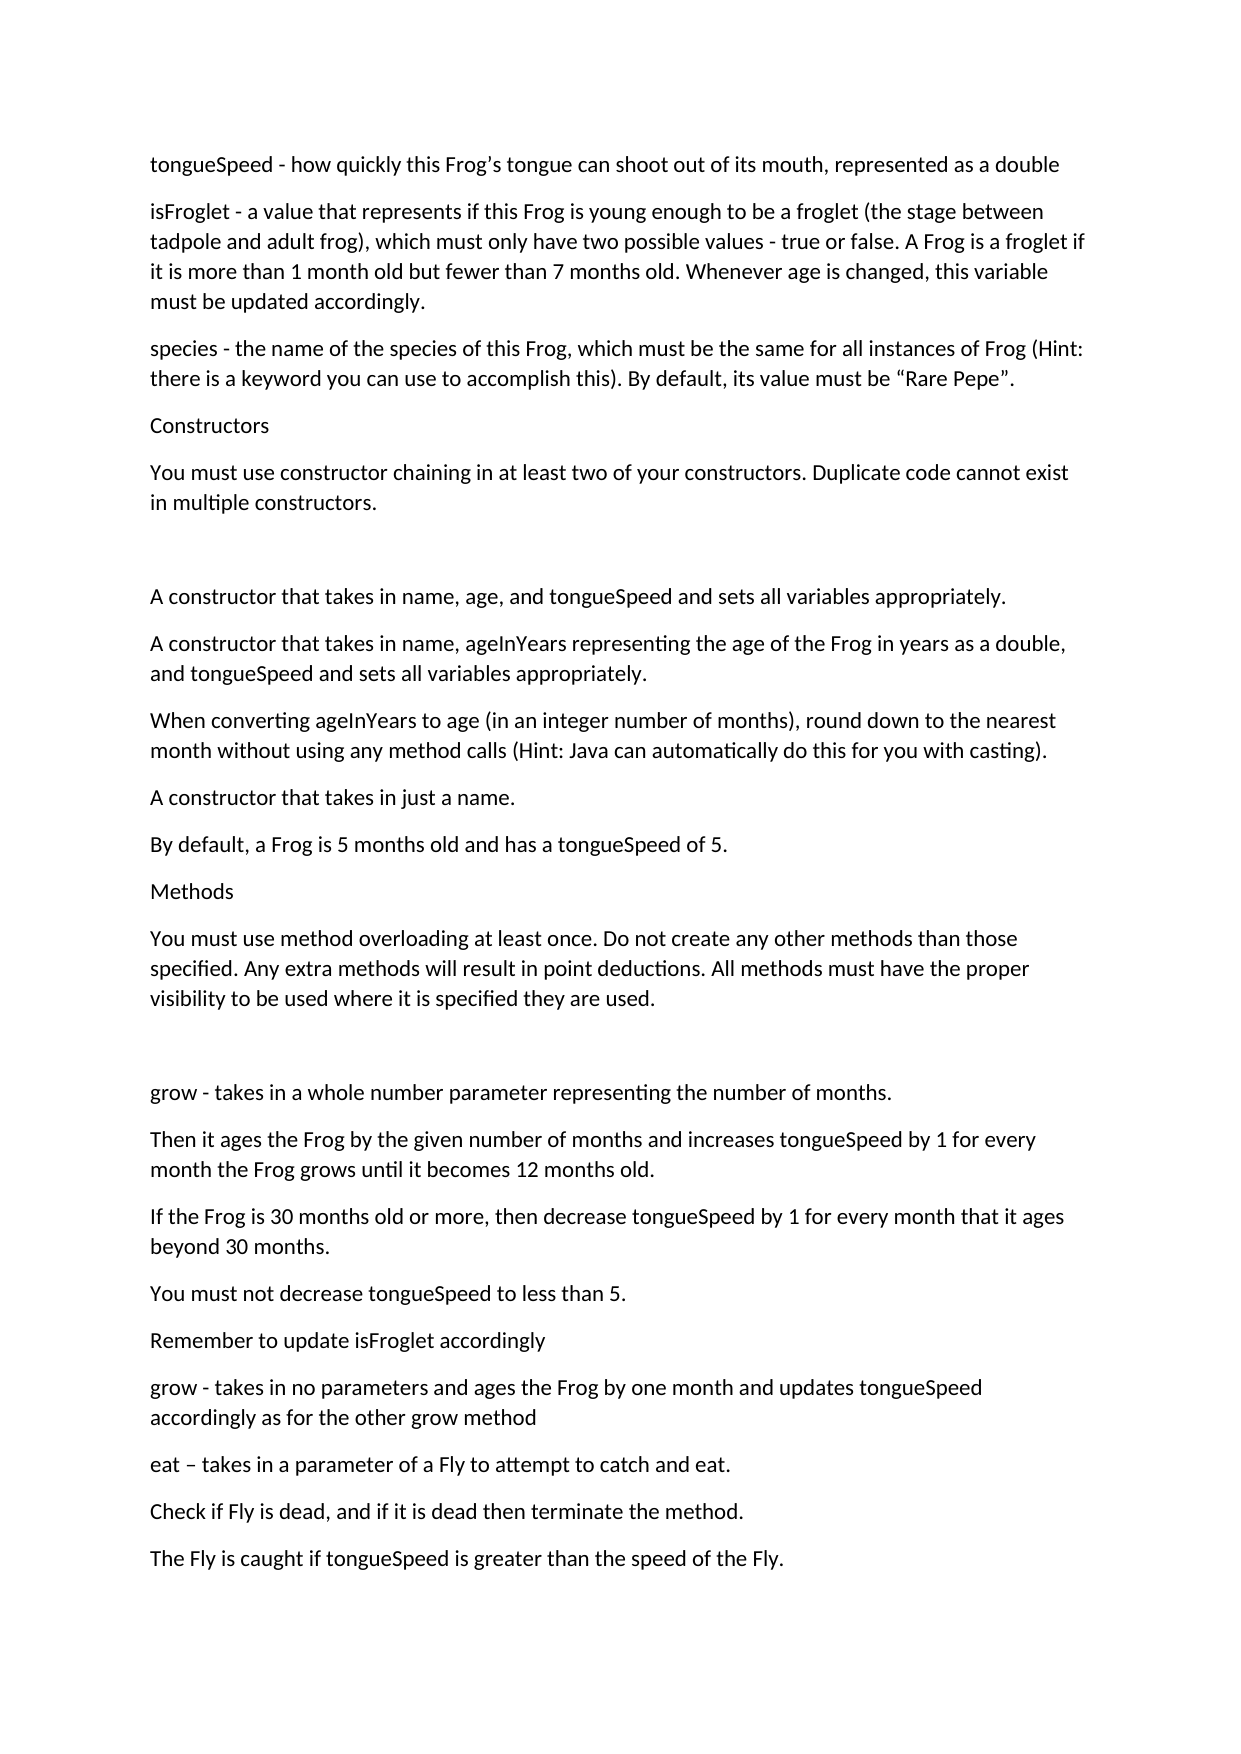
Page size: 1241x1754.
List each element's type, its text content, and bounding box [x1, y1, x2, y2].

text By default, a Frog is 5 months old and has a tongueSpeed of 5. [150, 830, 1090, 858]
text If the Frog is 30 months old or more, then decrease tongueSpeed by 1 for every month that it ages beyond 30 months. [150, 1202, 1090, 1260]
text eat – takes in a parameter of a Fly to attempt to catch and eat. [150, 1450, 1090, 1478]
text You must use constructor chaining in at least two of your constructors. Duplicate code cannot exist in multiple constructors. [150, 458, 1090, 517]
text You must not decrease tongueSpeed to less than 5. [150, 1279, 1090, 1307]
text grow - takes in a whole number parameter representing the number of months. [150, 1078, 1090, 1106]
text tongueSpeed - how quickly this Frog’s tongue can shoot out of its mouth, represented as a double [150, 150, 1090, 178]
text Constructors [150, 411, 1090, 439]
text Then it ages the Frog by the given number of months and increases tongueSpeed by 1 for every month the Frog grows until it becomes 12 months old. [150, 1125, 1090, 1183]
text A constructor that takes in name, age, and tongueSpeed and sets all variables appropriately. [150, 582, 1090, 610]
text You must use method overloading at least once. Do not create any other methods than those specified. Any extra methods will result in point deductions. All methods must have the proper visibility to be used where it is specified they are used. [150, 924, 1090, 1012]
text isFroglet - a value that represents if this Frog is young enough to be a froglet (the stage between tadpole and adult frog), which must only have two possible values - true or false. A Frog is a froglet if it is more than 1 month old but fewer than 7 months old. Whenever age is changed, this variable must be updated accordingly. [150, 197, 1090, 316]
text When converting ageInYears to age (in an integer number of months), round down to the nearest month without using any method calls (Hint: Java can automatically do this for you with casting). [150, 706, 1090, 764]
text A constructor that takes in just a name. [150, 783, 1090, 811]
text The Fly is caught if tongueSpeed is greater than the speed of the Fly. [150, 1544, 1090, 1572]
text Check if Fly is dead, and if it is dead then terminate the method. [150, 1497, 1090, 1525]
text Remember to update isFroglet accordingly [150, 1326, 1090, 1354]
text A constructor that takes in name, ageInYears representing the age of the Frog in years as a double, and tongueSpeed and sets all variables appropriately. [150, 629, 1090, 687]
text grow - takes in no parameters and ages the Frog by one month and updates tongueSpeed accordingly as for the other grow method [150, 1373, 1090, 1431]
text species - the name of the species of this Frog, which must be the same for all instances of Frog (Hint: there is a keyword you can use to accomplish this). By default, its value must be “Rare Pepe”. [150, 334, 1090, 393]
text Methods [150, 877, 1090, 905]
